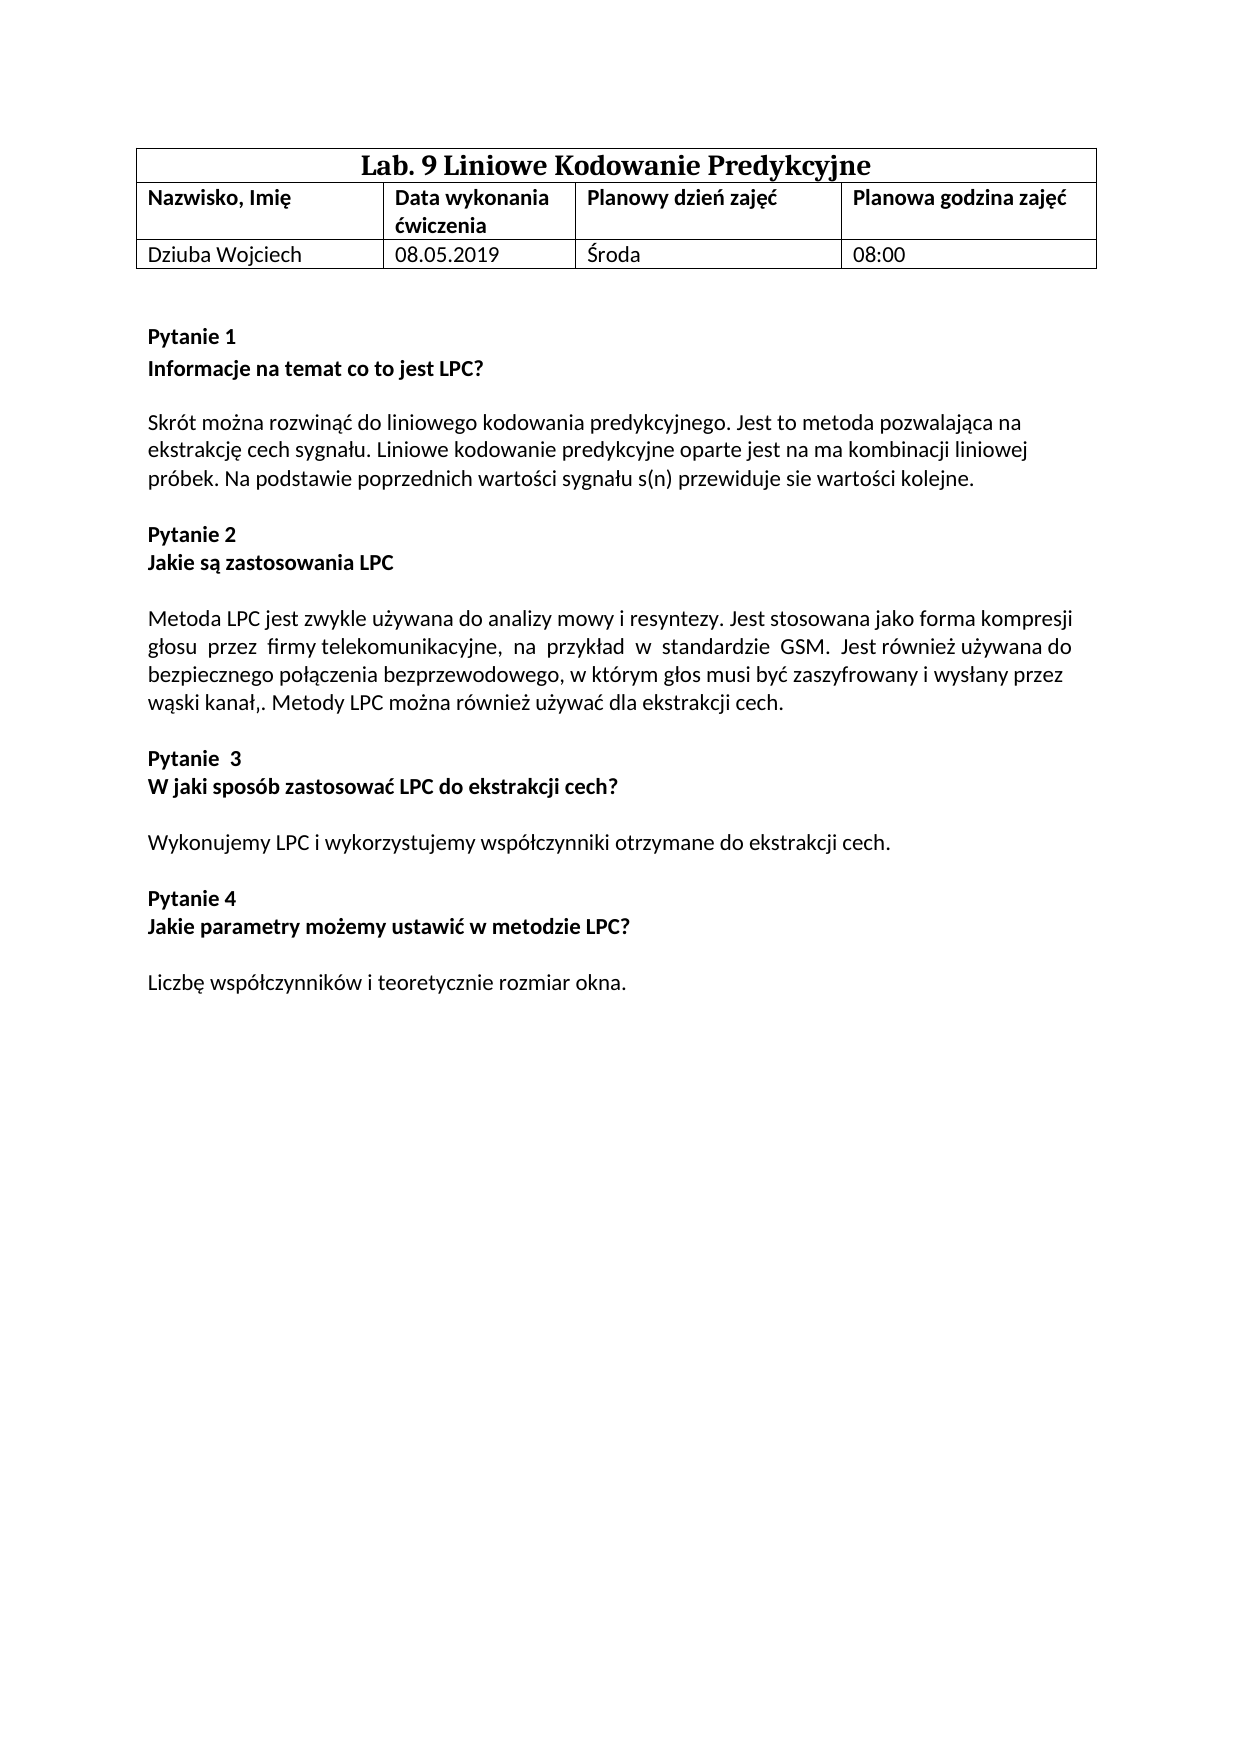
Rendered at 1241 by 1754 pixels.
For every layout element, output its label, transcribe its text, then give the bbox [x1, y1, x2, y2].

table_cell Środa [576, 240, 841, 268]
text Jakie parametry możemy ustawić w metodzie LPC? [148, 912, 1093, 940]
text W jaki sposób zastosować LPC do ekstrakcji cech? [148, 772, 1093, 800]
text Wykonujemy LPC i wykorzystujemy współczynniki otrzymane do ekstrakcji cech. [148, 828, 1093, 856]
table_cell Planowa godzina zajęć [842, 183, 1096, 239]
table_cell Planowy dzień zajęć [576, 183, 841, 239]
table_cell 08.05.2019 [384, 240, 575, 268]
text Liczbę współczynników i teoretycznie rozmiar okna. [148, 968, 1093, 996]
text Pytanie 1 Informacje na temat co to jest LPC? [148, 322, 1093, 383]
text Metoda LPC jest zwykle używana do analizy mowy i resyntezy. Jest stosowana jako forma kompresji głosu przez firmy telekomunikacyjne, na przykład w standardzie GSM. Jest również używana do bezpiecznego połączenia bezprzewodowego, w którym głos musi być zaszyfrowany i wysłany przez wąski kanał‚. Metody LPC można również używać dla ekstrakcji cech. [148, 604, 1093, 716]
text Skrót można rozwinąć do liniowego kodowania predykcyjnego. Jest to metoda pozwalająca na ekstrakcję cech sygnału. Liniowe kodowanie predykcyjne oparte jest na ma kombinacji liniowej próbek. Na podstawie poprzednich wartości sygnału s(n) przewiduje sie wartości kolejne. [148, 408, 1093, 492]
table_cell Data wykonania ćwiczenia [384, 183, 575, 239]
table_cell 08:00 [842, 240, 1096, 268]
table_cell Dziuba Wojciech [137, 240, 383, 268]
text Pytanie 3 [148, 744, 1093, 772]
text Pytanie 4 [148, 884, 1093, 912]
text Pytanie 2 Jakie są zastosowania LPC [148, 520, 1093, 576]
table_cell Nazwisko, Imię [137, 183, 383, 239]
table_header Lab. 9 Liniowe Kodowanie Predykcyjne [137, 149, 1096, 182]
